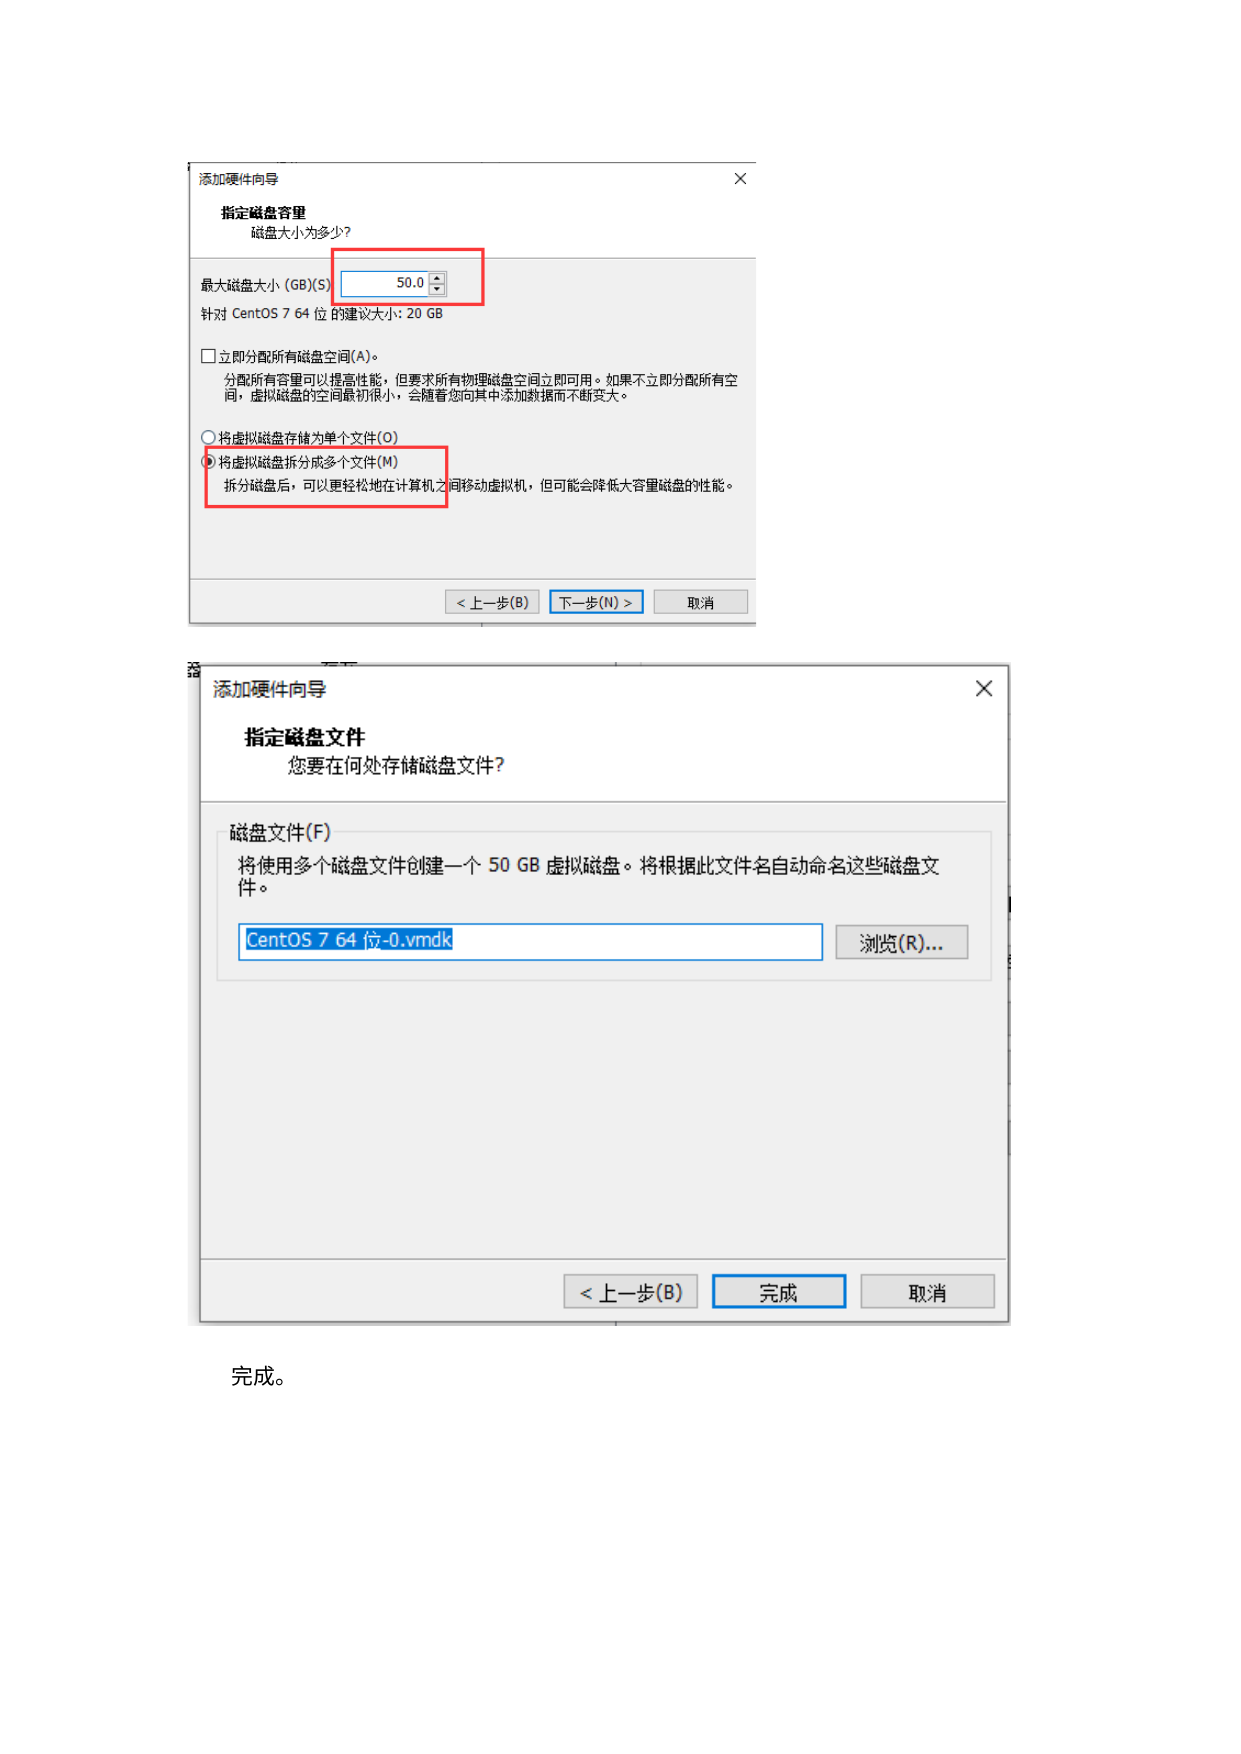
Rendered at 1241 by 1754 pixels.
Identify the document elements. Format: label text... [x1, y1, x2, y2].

list 完成。 [187, 1359, 1053, 1391]
picture [187, 162, 757, 627]
picture [187, 662, 1011, 1326]
